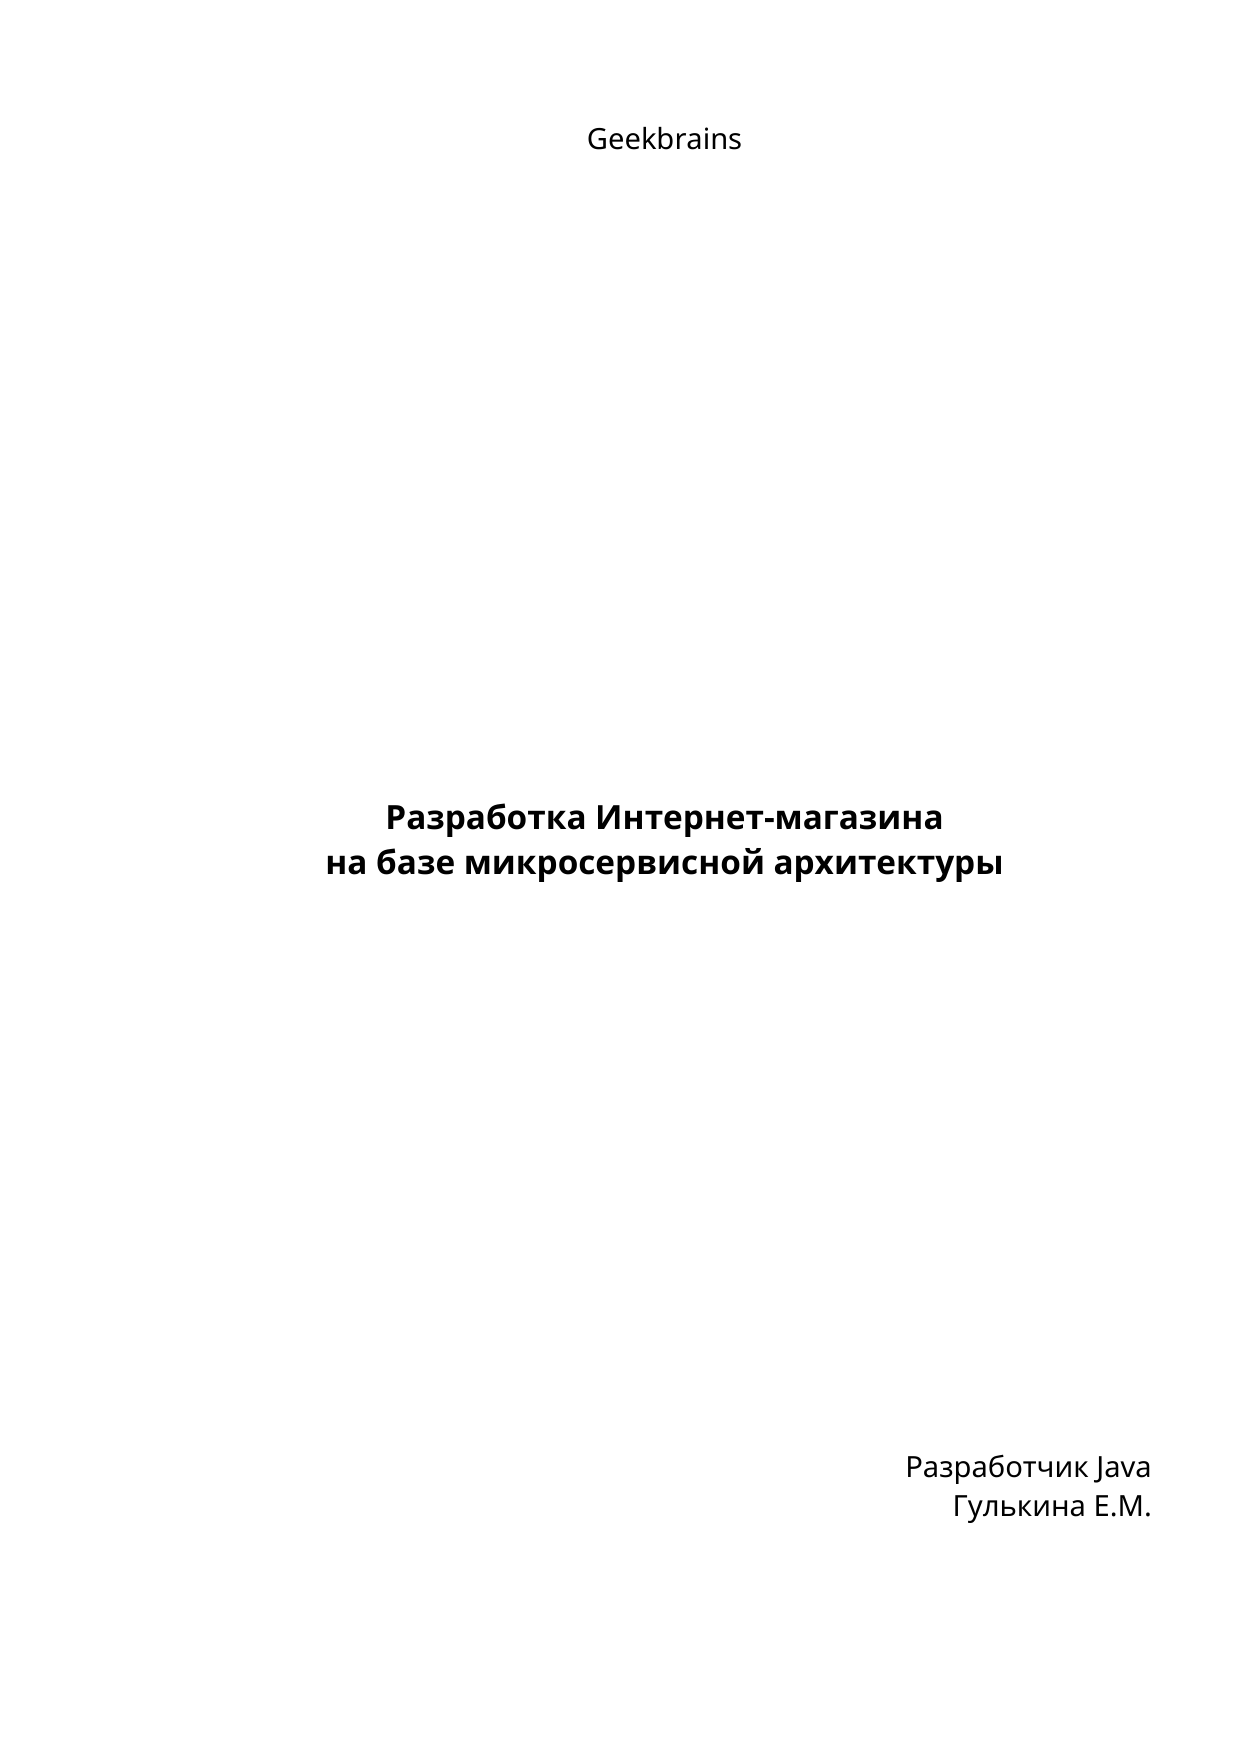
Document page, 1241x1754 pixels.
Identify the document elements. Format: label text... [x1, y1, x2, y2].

text Разработчик Java [177, 1446, 1152, 1486]
text Гулькина Е.М. [177, 1486, 1152, 1525]
text Разработка Интернет-магазина [177, 794, 1152, 839]
text Geekbrains [177, 118, 1152, 158]
text на базе микросервисной архитектуры [177, 839, 1152, 884]
